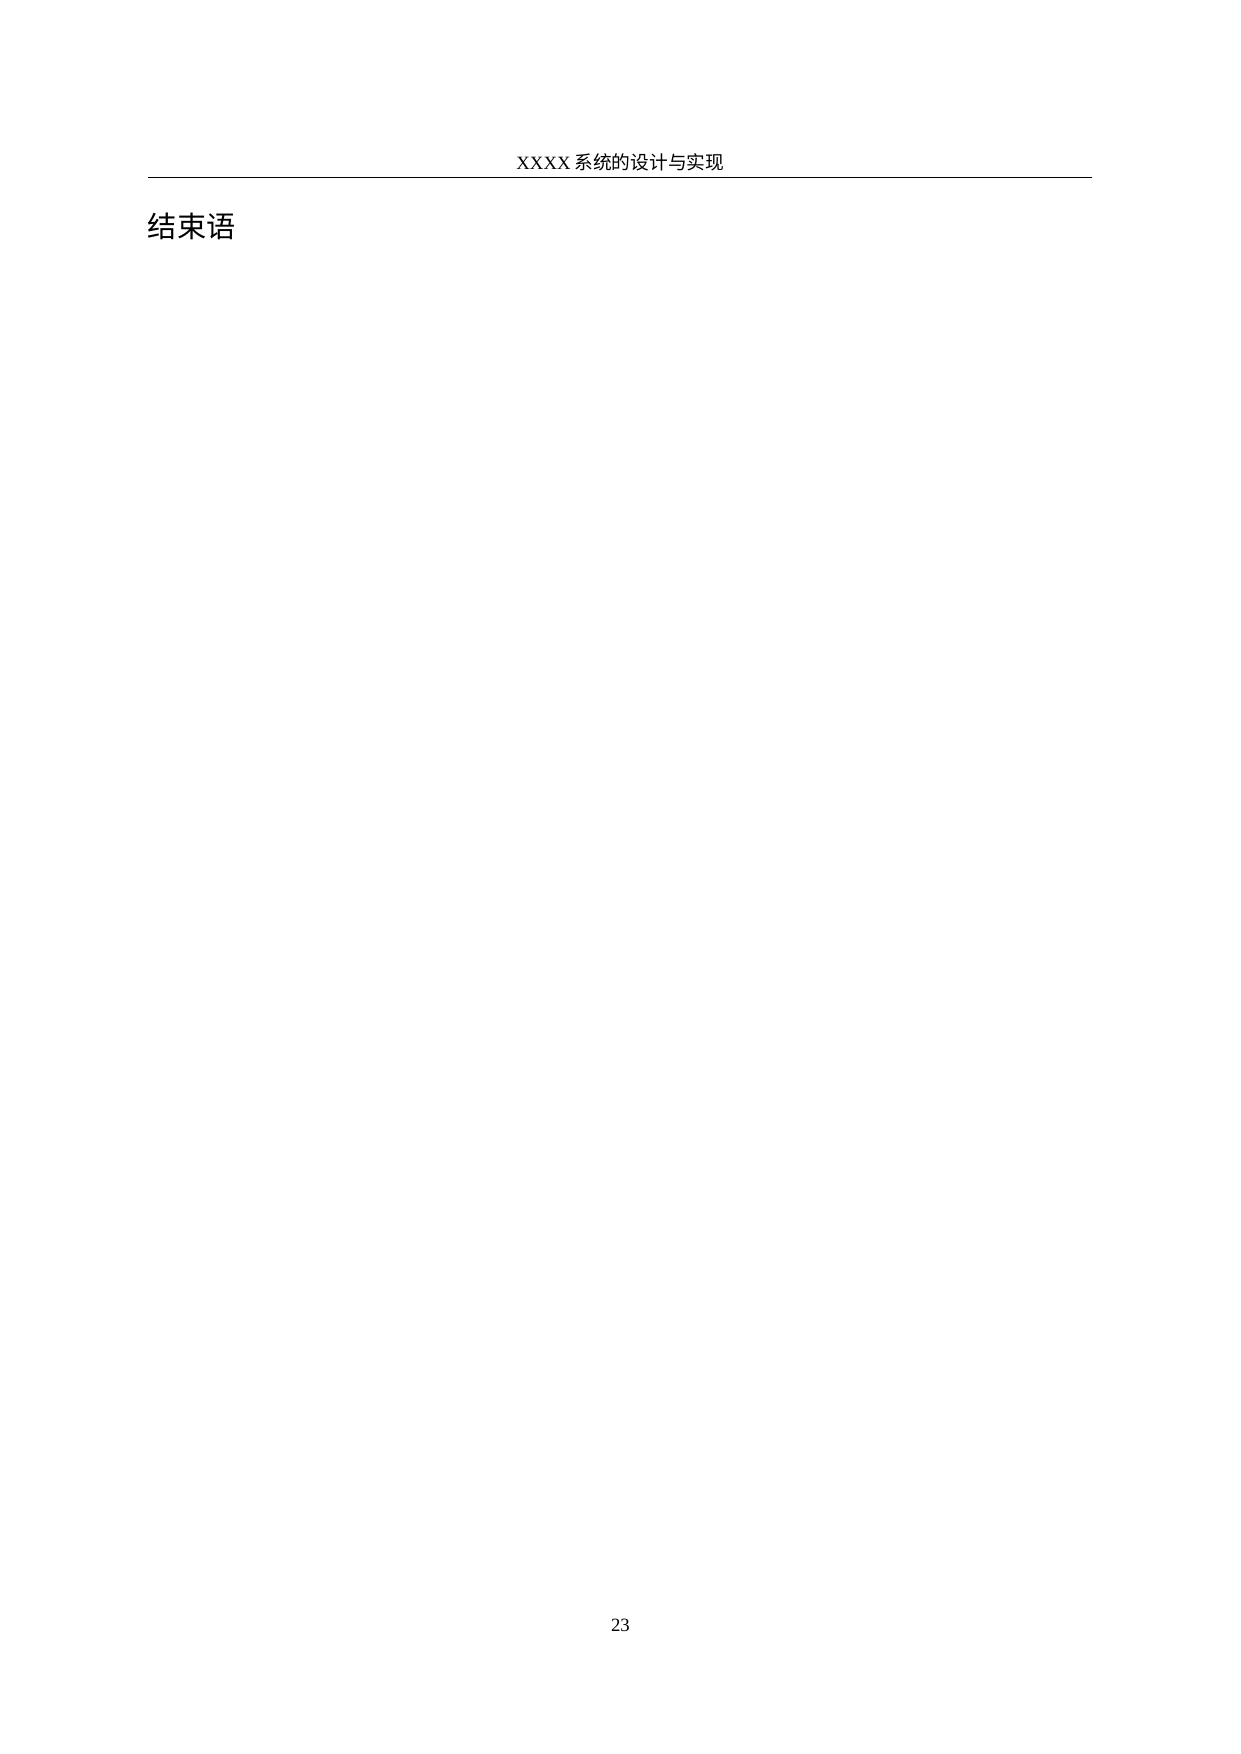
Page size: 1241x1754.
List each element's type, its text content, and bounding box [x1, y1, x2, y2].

text 结束语 [148, 203, 1092, 246]
